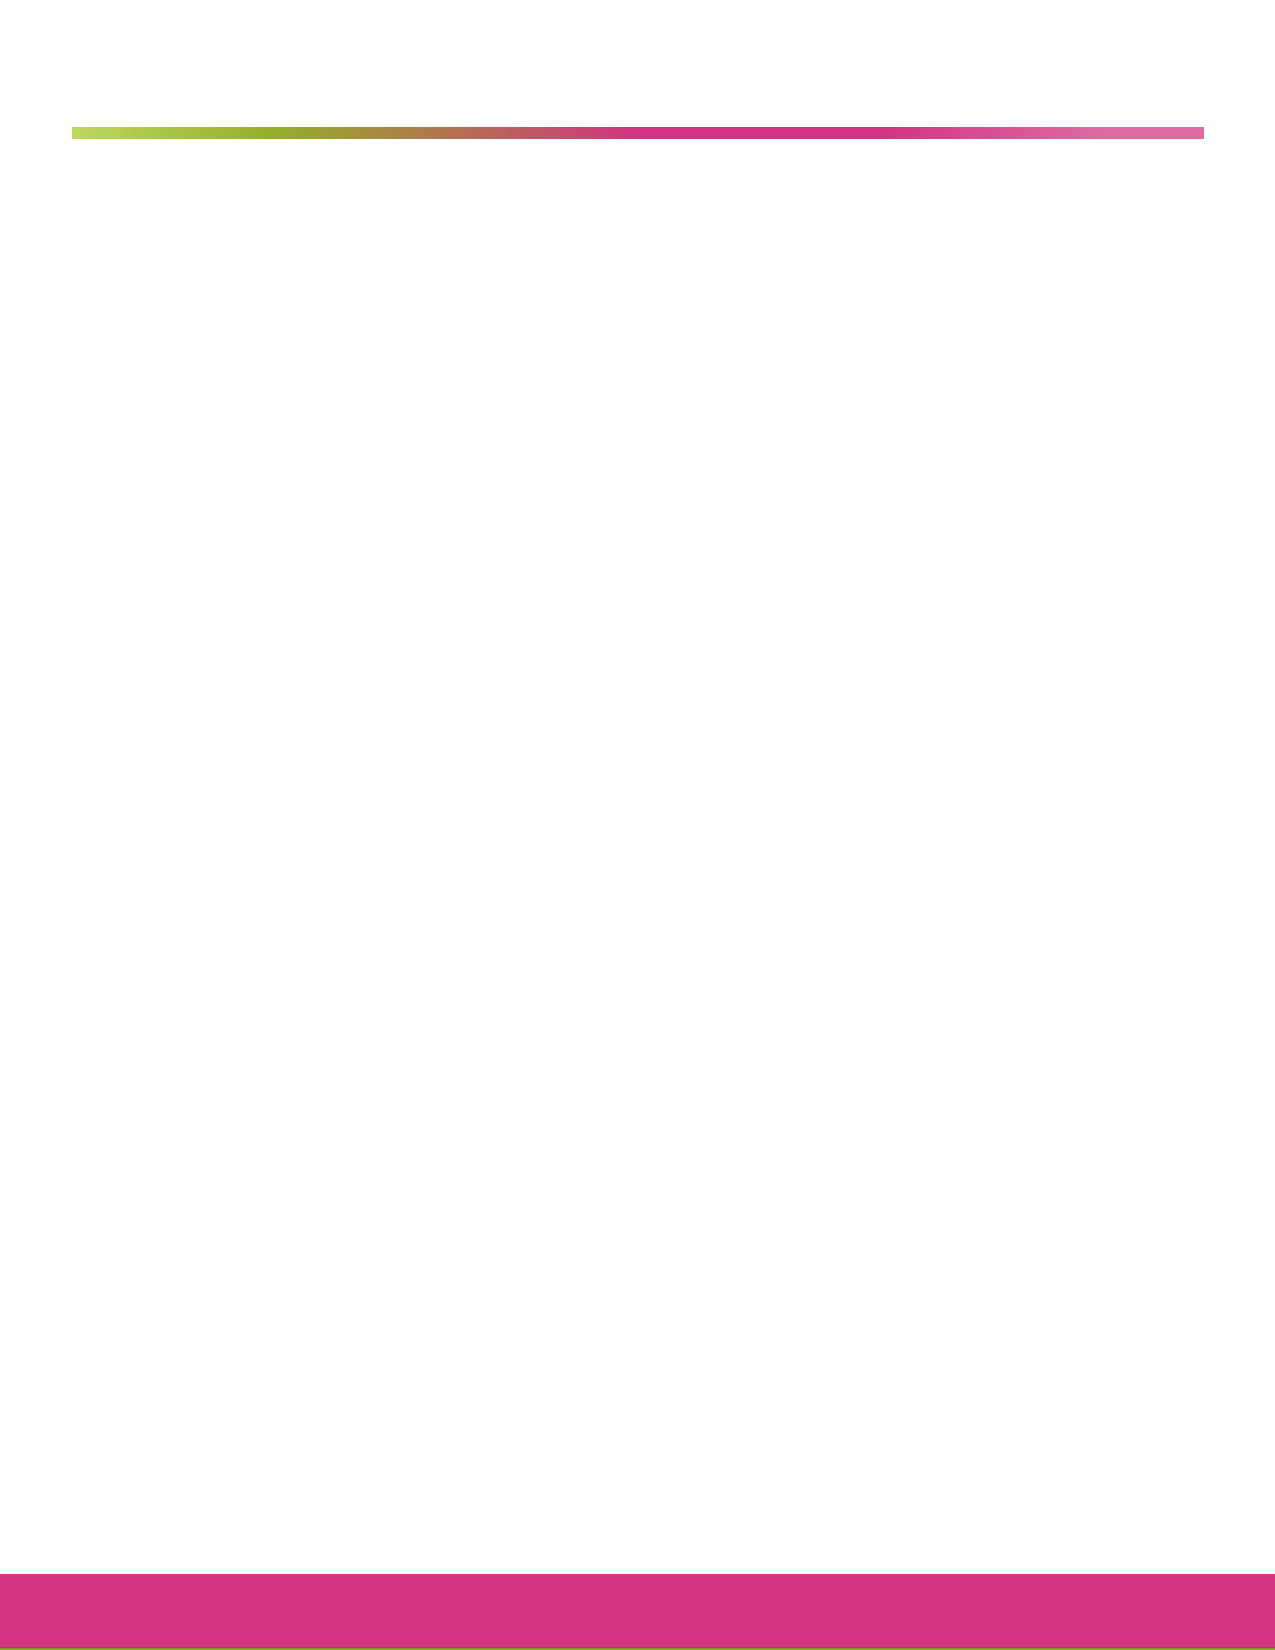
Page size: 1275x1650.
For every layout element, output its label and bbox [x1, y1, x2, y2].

picture [0, 1574, 1275, 1650]
picture [72, 127, 1204, 139]
